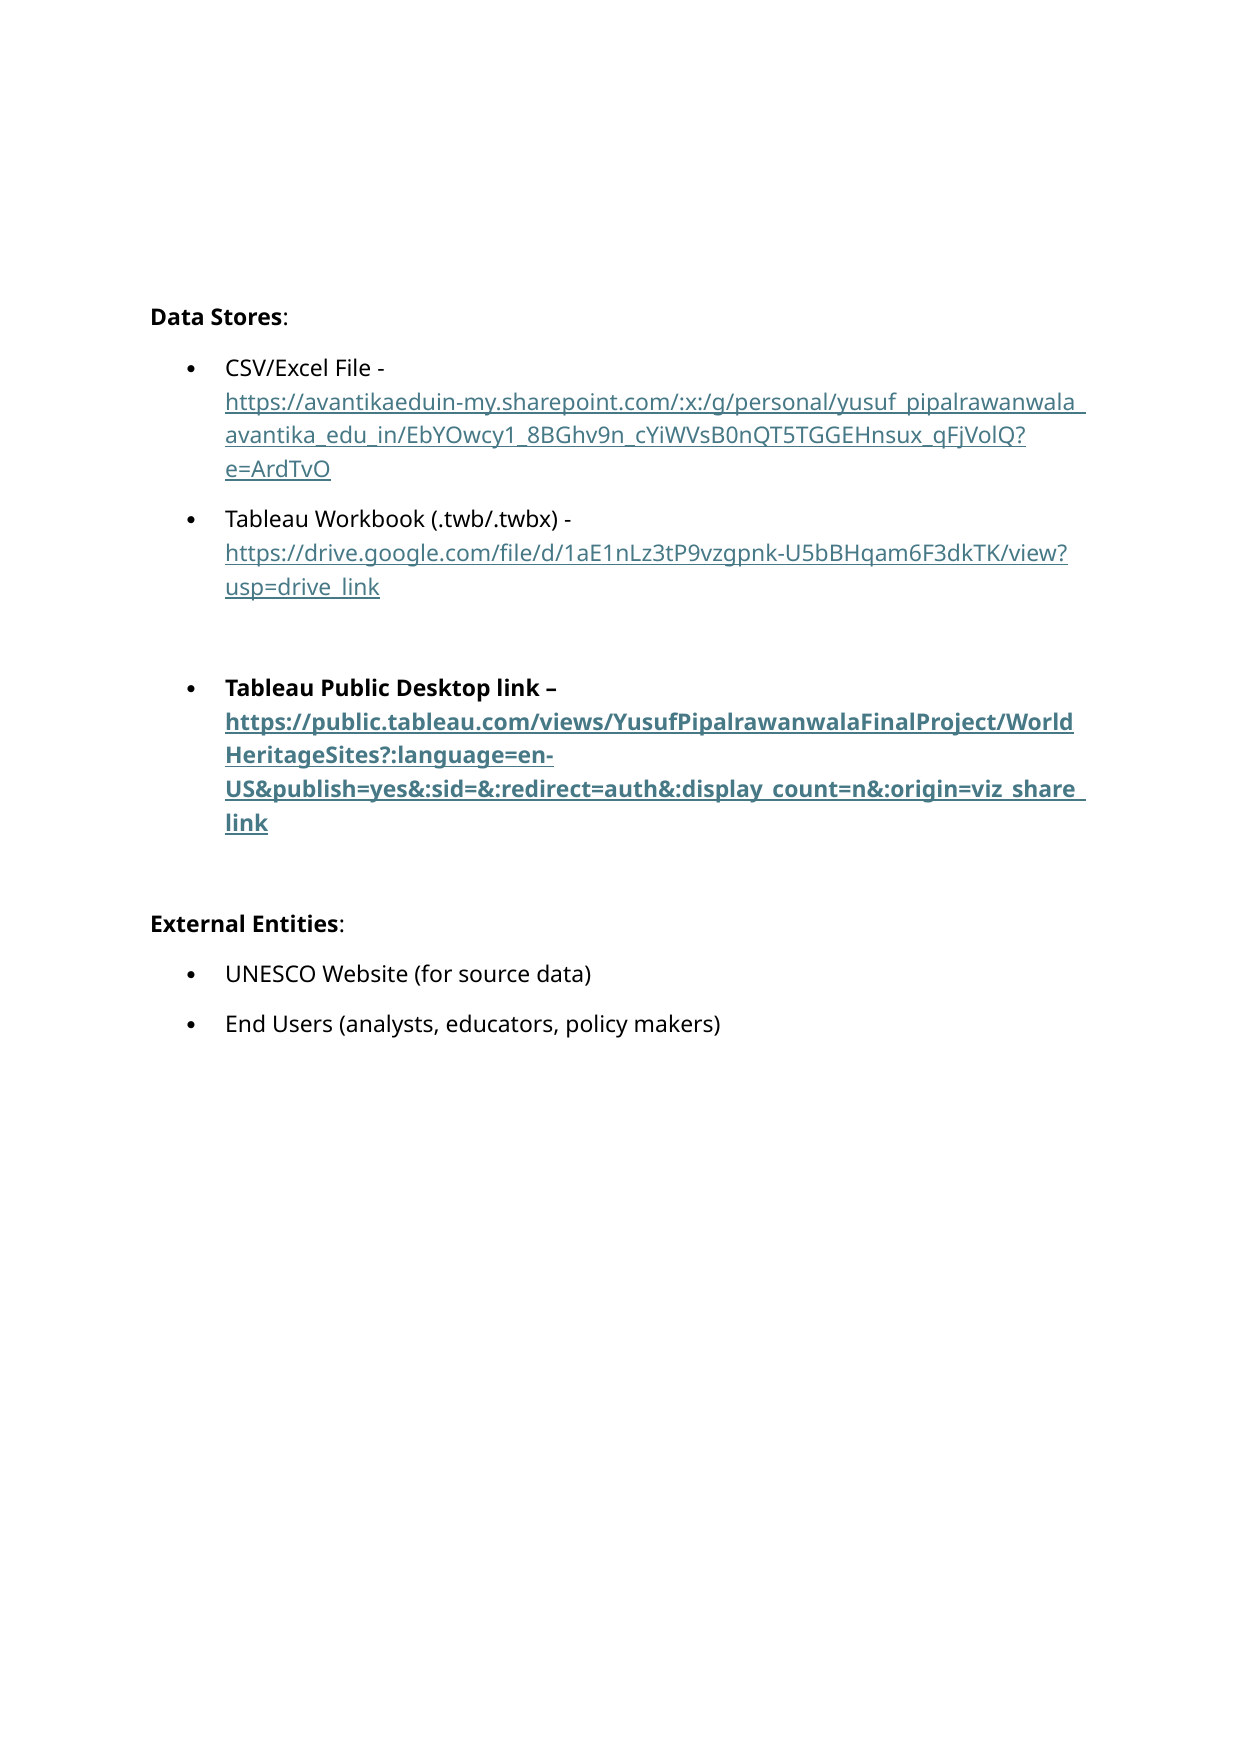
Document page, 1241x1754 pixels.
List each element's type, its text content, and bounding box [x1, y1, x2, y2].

list CSV/Excel File - https://avantikaeduin-my.sharepoint.com/:x:/g/personal/yusuf_pipalrawanwala_avantika_edu_in/EbYOwcy1_8BGhv9n_cYiWVsB0nQT5TGGEHnsux_qFjVolQ?e=ArdTvO [187, 352, 1090, 484]
list UNESCO Website (for source data) [187, 958, 1090, 989]
text Data Stores: [150, 301, 1090, 332]
text External Entities: [150, 907, 1090, 939]
list End Users (analysts, educators, policy makers) [187, 1008, 1090, 1039]
list Tableau Public Desktop link – https://public.tableau.com/views/YusufPipalrawanwalaFinalProject/WorldHeritageSites?:language=en-US&publish=yes&:sid=&:redirect=auth&:display_count=n&:origin=viz_share_link [187, 672, 1090, 838]
list Tableau Workbook (.twb/.twbx) - https://drive.google.com/file/d/1aE1nLz3tP9vzgpnk-U5bBHqam6F3dkTK/view?usp=drive_link [187, 503, 1090, 602]
